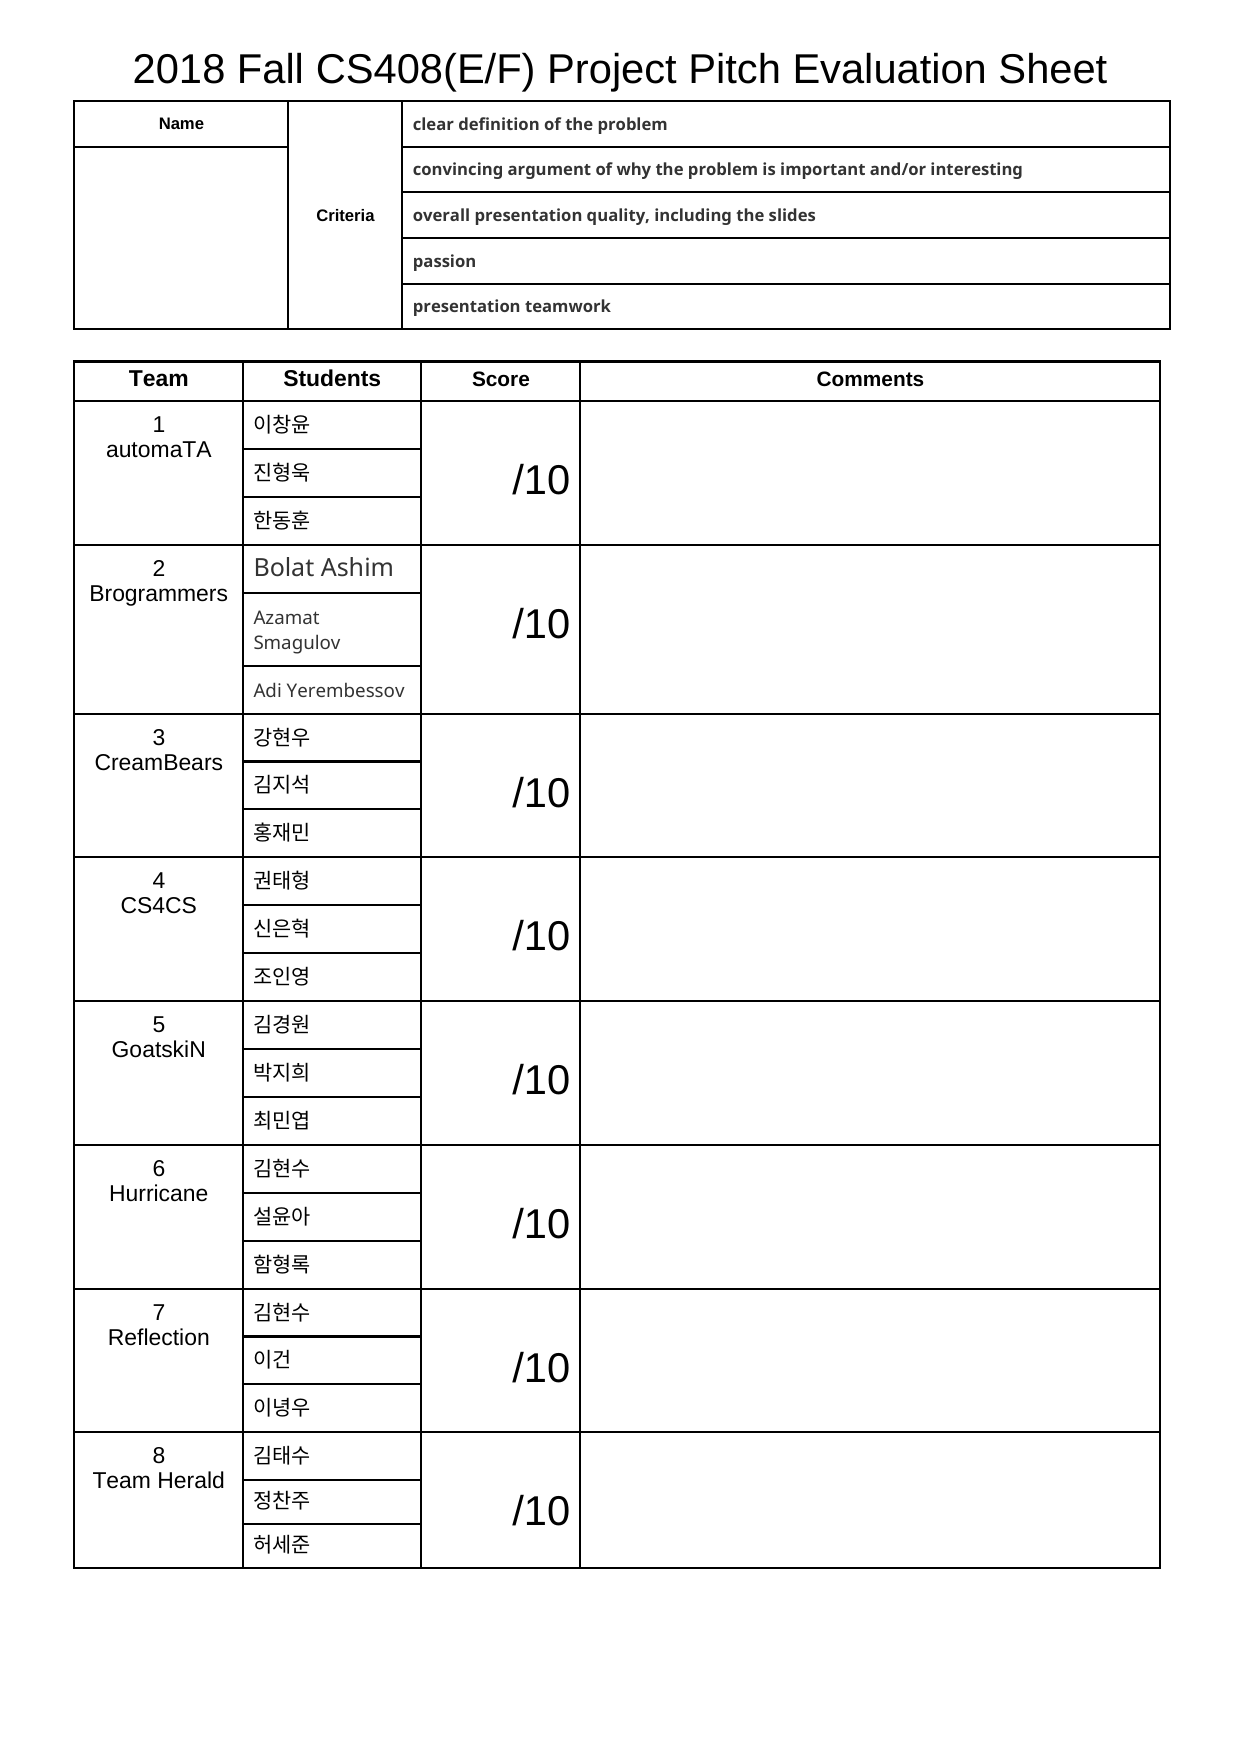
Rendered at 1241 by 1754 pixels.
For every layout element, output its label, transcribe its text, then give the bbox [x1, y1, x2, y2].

table_cell /10 [422, 1433, 579, 1567]
table_cell 신은혁 [244, 906, 420, 952]
table_cell 함형록 [244, 1242, 420, 1287]
table_cell presentation teamwork [403, 285, 1169, 328]
table_cell /10 [422, 715, 579, 856]
table_cell 조인영 [244, 954, 420, 1000]
table_cell 설윤아 [244, 1194, 420, 1239]
table_cell /10 [422, 858, 579, 1000]
table_cell 6 Hurricane [75, 1146, 242, 1287]
table_cell 이녕우 [244, 1385, 420, 1431]
table_cell 김경원 [244, 1002, 420, 1048]
table_cell Adi Yerembessov [244, 667, 420, 712]
table_cell passion [403, 239, 1169, 282]
table_cell 권태형 [244, 858, 420, 904]
table_cell 김현수 [244, 1146, 420, 1192]
table_cell 최민엽 [244, 1098, 420, 1144]
table_cell 박지희 [244, 1050, 420, 1096]
table_cell [581, 402, 1159, 544]
table_cell 김태수 [244, 1433, 420, 1479]
table_cell overall presentation quality, including the slides [403, 193, 1169, 237]
table_cell [75, 148, 287, 328]
table_cell convincing argument of why the problem is important and/or interesting [403, 148, 1169, 191]
table_cell /10 [422, 1146, 579, 1287]
table_cell [581, 1290, 1159, 1431]
table_cell 2 Brogrammers [75, 546, 242, 712]
table_cell [581, 1433, 1159, 1567]
table_cell 1 automaTA [75, 402, 242, 544]
table_header Name [75, 102, 287, 146]
table_header Students [244, 363, 420, 400]
table_cell /10 [422, 1290, 579, 1431]
table_cell 한동훈 [244, 498, 420, 544]
table_header Score [422, 363, 579, 400]
table_cell 허세준 [244, 1525, 420, 1567]
table_cell 4 CS4CS [75, 858, 242, 1000]
table_cell [581, 546, 1159, 712]
table_cell Bolat Ashim [244, 546, 420, 592]
table_cell 진형욱 [244, 450, 420, 496]
text 2018 Fall CS408(E/F) Project Pitch Evaluation Sheet [75, 45, 1165, 93]
table_cell [581, 1002, 1159, 1144]
table_cell 이건 [244, 1338, 420, 1383]
table_cell 홍재민 [244, 810, 420, 856]
table_cell /10 [422, 402, 579, 544]
table_cell 8 Team Herald [75, 1433, 242, 1567]
table_cell 3 CreamBears [75, 715, 242, 856]
table_header Team [75, 363, 242, 400]
table_cell 5 GoatskiN [75, 1002, 242, 1144]
table_header clear definition of the problem [403, 102, 1169, 146]
table_header Criteria [289, 102, 401, 328]
table_cell 김지석 [244, 763, 420, 808]
table_cell 김현수 [244, 1290, 420, 1335]
table_cell Azamat Smagulov [244, 594, 420, 664]
table_cell 정찬주 [244, 1481, 420, 1523]
table_cell [581, 715, 1159, 856]
table_header Comments [581, 363, 1159, 400]
table_cell [581, 1146, 1159, 1287]
table_cell /10 [422, 1002, 579, 1144]
table_cell /10 [422, 546, 579, 712]
table_cell 이창윤 [244, 402, 420, 448]
table_cell [581, 858, 1159, 1000]
table_cell 7 Reflection [75, 1290, 242, 1431]
table_cell 강현우 [244, 715, 420, 760]
